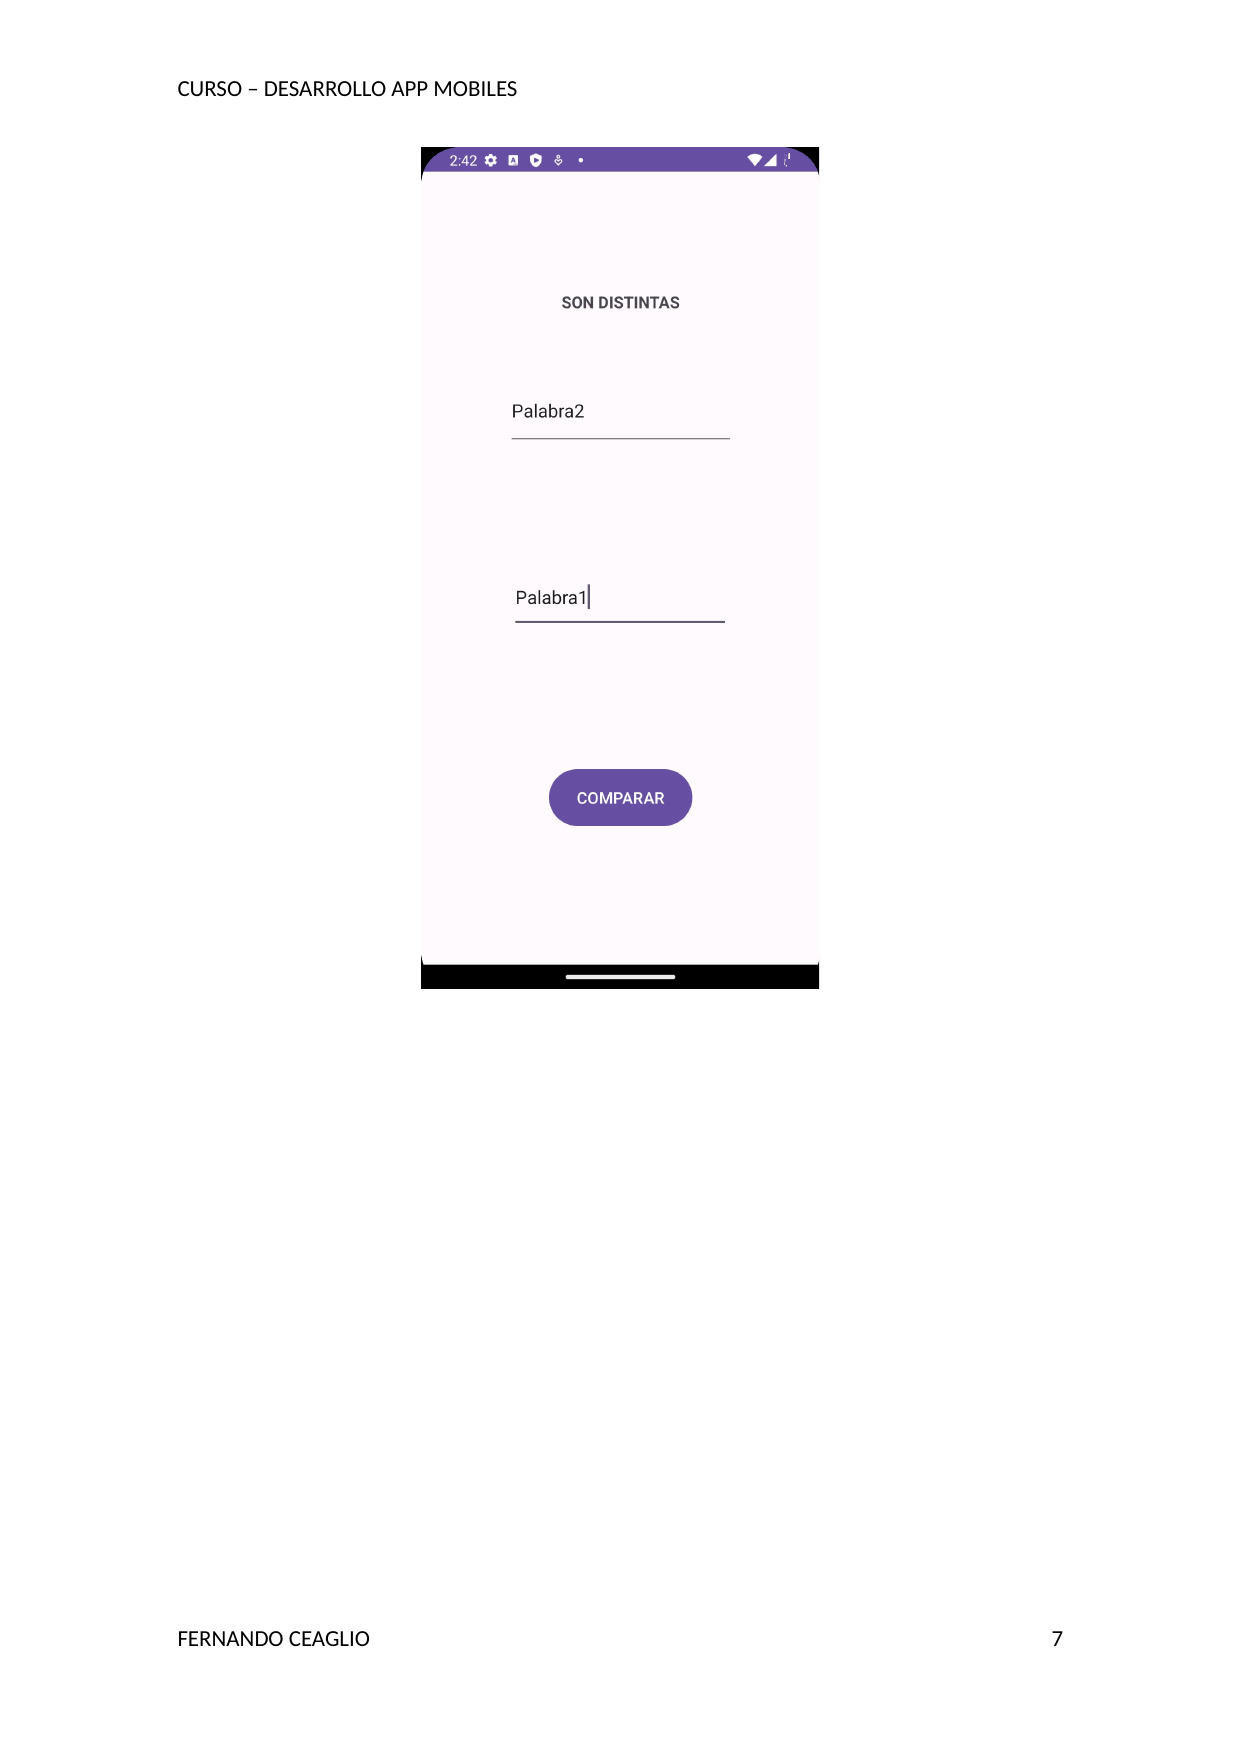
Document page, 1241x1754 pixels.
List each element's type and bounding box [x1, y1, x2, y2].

picture [421, 147, 820, 989]
